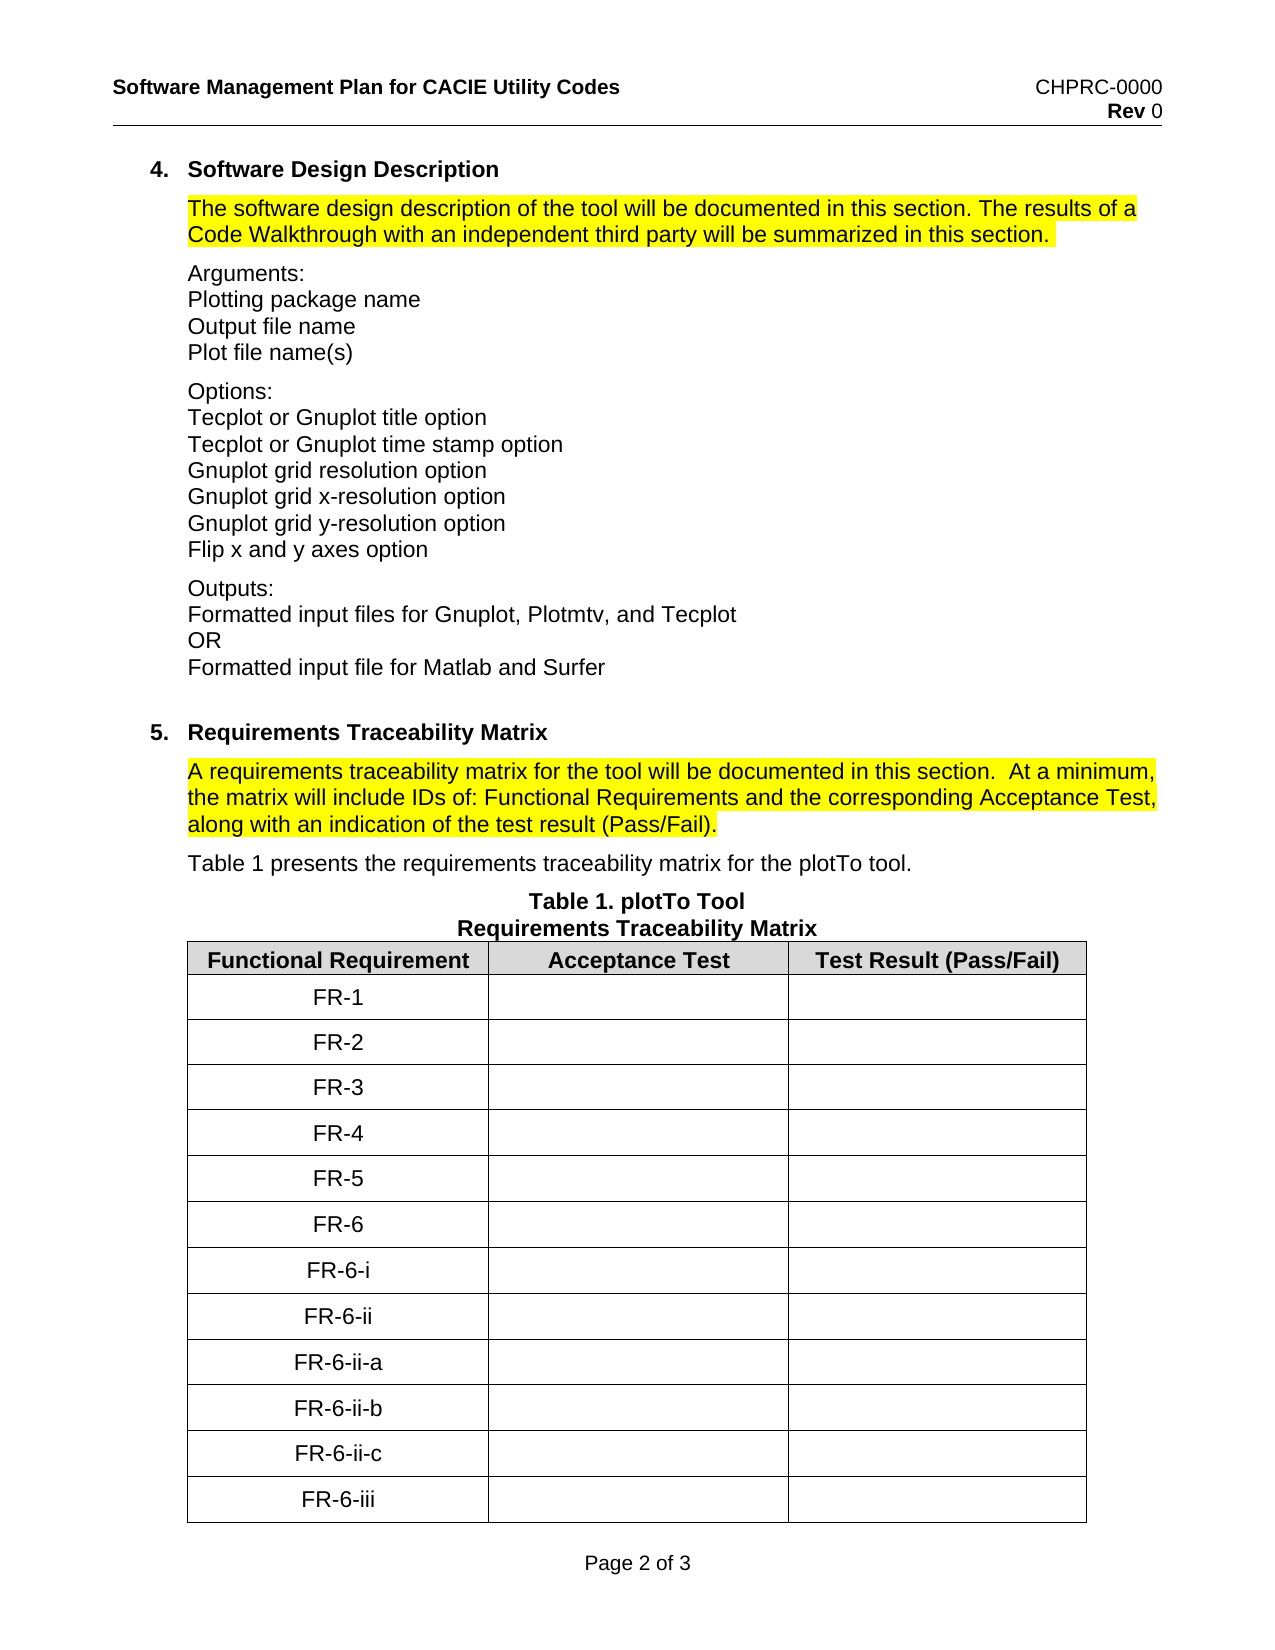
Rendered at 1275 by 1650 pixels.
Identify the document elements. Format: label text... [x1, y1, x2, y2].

text Tecplot or Gnuplot title option [187, 404, 1162, 431]
text Gnuplot grid resolution option [187, 457, 1162, 483]
table_cell Acceptance Test [489, 942, 788, 974]
text Table 1 presents the requirements traceability matrix for the plotTo tool. [187, 849, 1162, 876]
text Plotting package name [187, 286, 1162, 313]
table_cell FR-6-iii [188, 1477, 488, 1522]
table_cell [489, 1065, 788, 1109]
text Flip x and y axes option [187, 536, 1162, 562]
table_cell [489, 1477, 788, 1522]
text Outputs: [187, 575, 1162, 601]
table_cell [789, 1431, 1086, 1476]
table_cell [489, 1156, 788, 1201]
table_cell FR-6-ii-c [188, 1431, 488, 1476]
table_cell [789, 975, 1086, 1019]
table_cell [489, 1110, 788, 1155]
table_cell [789, 1156, 1086, 1201]
list Software Design Description [150, 156, 1162, 182]
table_cell FR-6-ii [188, 1294, 488, 1338]
table_cell [789, 1110, 1086, 1155]
text OR Formatted input file for Matlab and Surfer [187, 627, 1162, 680]
table_cell FR-5 [188, 1156, 488, 1201]
text Gnuplot grid x-resolution option [187, 483, 1162, 509]
text A requirements traceability matrix for the tool will be documented in this section. At a minimum, the matrix will include IDs of: Functional Requirements and the corresponding Acceptance Test, along with an indication of the test result (Pass/Fail). [717, 758, 1162, 837]
text Formatted input files for Gnuplot, Plotmtv, and Tecplot [187, 601, 1162, 627]
text Options: [187, 378, 1162, 404]
table_cell FR-6-i [188, 1248, 488, 1293]
table_cell FR-2 [188, 1020, 488, 1063]
table_cell [789, 1065, 1086, 1109]
table_cell [489, 1431, 788, 1476]
list Requirements Traceability Matrix [150, 719, 1162, 745]
table_cell [489, 975, 788, 1019]
table_cell Functional Requirement [188, 942, 488, 974]
table_cell FR-6 [188, 1202, 488, 1247]
table_cell [489, 1020, 788, 1063]
table_cell [789, 1202, 1086, 1247]
table_header Table 1. plotTo Tool Requirements Traceability Matrix [188, 888, 1086, 941]
table_cell FR-1 [188, 975, 488, 1019]
table_cell [789, 1340, 1086, 1384]
table_cell [789, 1294, 1086, 1338]
table_cell [489, 1294, 788, 1338]
table_cell [489, 1340, 788, 1384]
table_cell FR-6-ii-b [188, 1385, 488, 1430]
table_cell [489, 1202, 788, 1247]
text Arguments: [187, 260, 1162, 286]
table_cell [789, 1385, 1086, 1430]
table_cell [489, 1248, 788, 1293]
text Output file name [187, 313, 1162, 339]
table_cell FR-4 [188, 1110, 488, 1155]
text Tecplot or Gnuplot time stamp option [187, 431, 1162, 457]
text Plot file name(s) [187, 339, 1162, 365]
table_cell [789, 1248, 1086, 1293]
table_cell [789, 1477, 1086, 1522]
table_cell FR-6-ii-a [188, 1340, 488, 1384]
table_cell FR-3 [188, 1065, 488, 1109]
table_cell [489, 1385, 788, 1430]
table_cell [789, 1020, 1086, 1063]
table_cell Test Result (Pass/Fail) [789, 942, 1086, 974]
text Gnuplot grid y-resolution option [187, 509, 1162, 536]
